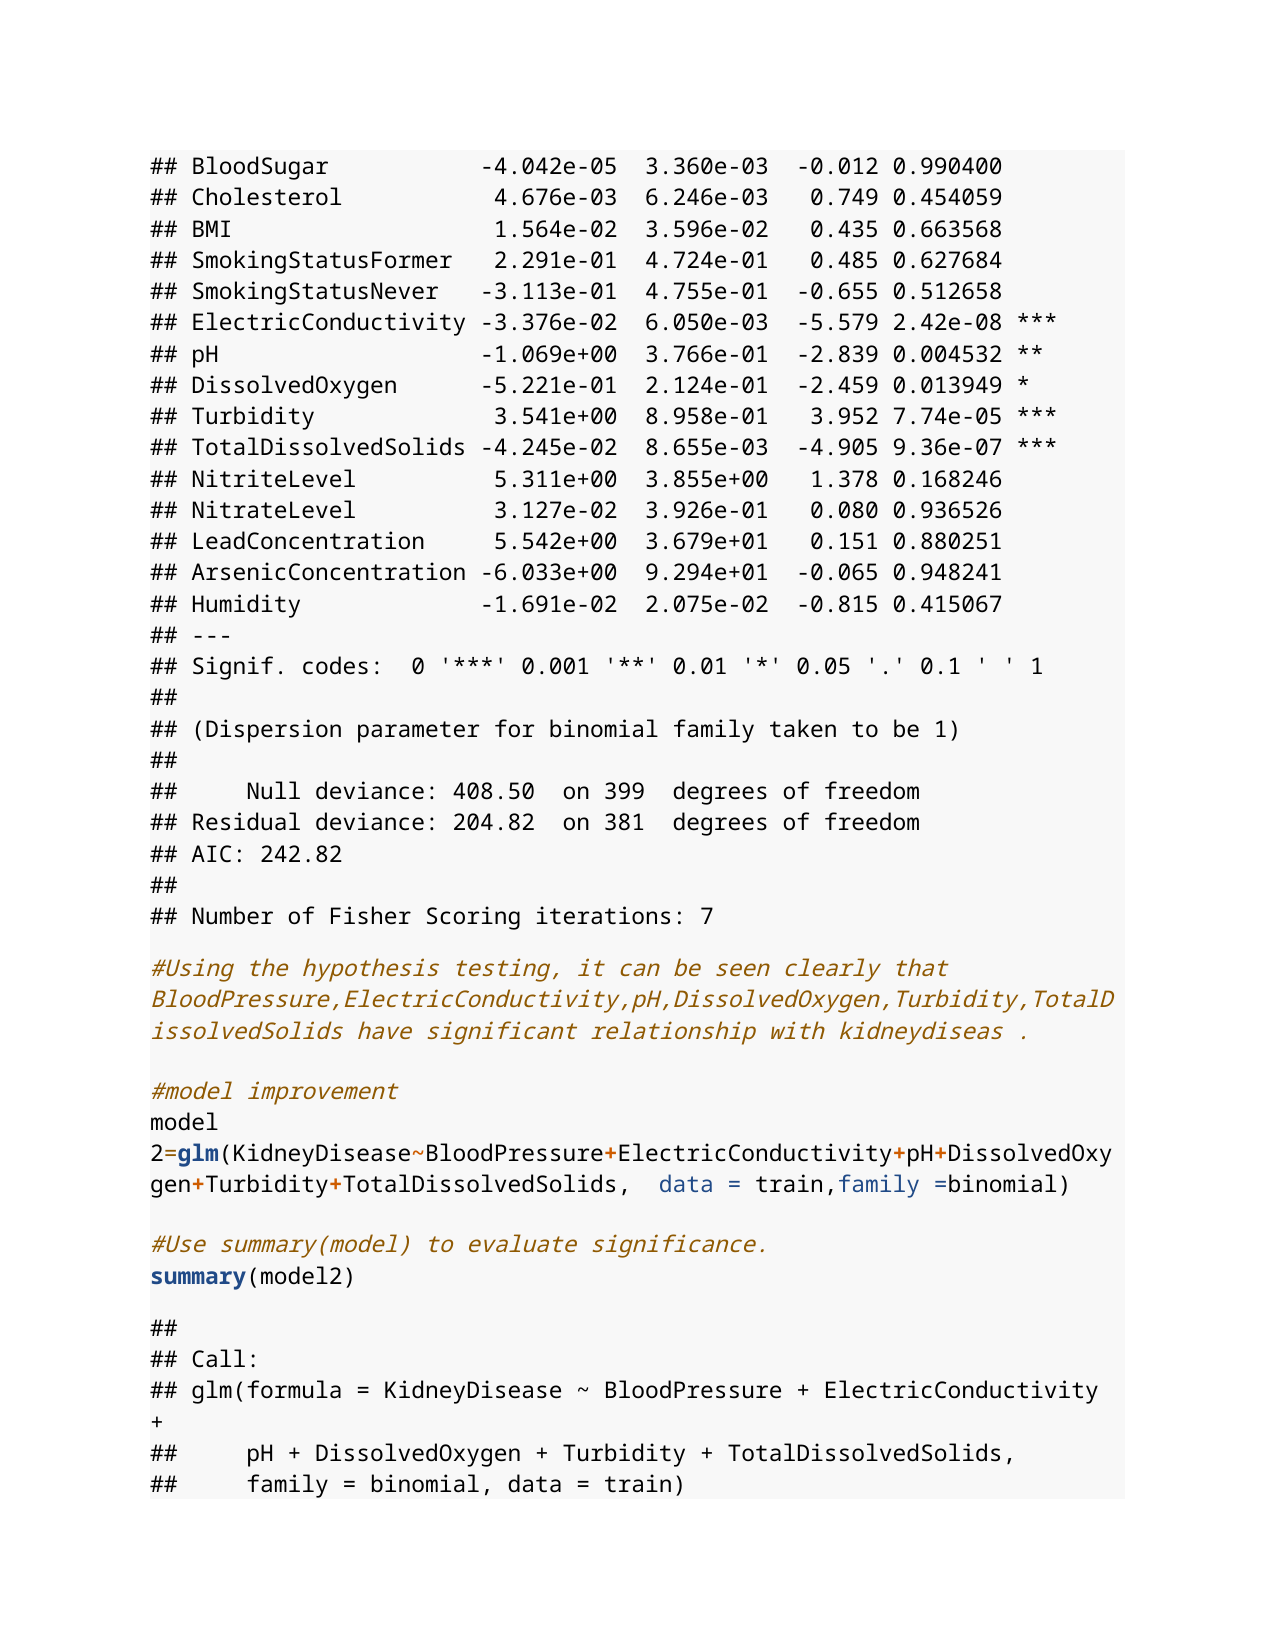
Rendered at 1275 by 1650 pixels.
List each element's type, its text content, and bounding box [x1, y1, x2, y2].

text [150, 1312, 1125, 1499]
text #Using the hypothesis testing, it can be seen clearly that BloodPressure,ElectricConductivity,pH,DissolvedOxygen,Turbidity,TotalDissolvedSolids have significant relationship with kidneydiseas . #model improvement model2=glm(KidneyDisease~BloodPressure+ElectricConductivity+pH+DissolvedOxygen+Turbidity+TotalDissolvedSolids, data = train,family =binomial) #Use summary(model) to evaluate significance. summary(model2) [150, 952, 1125, 1291]
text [150, 150, 1125, 931]
